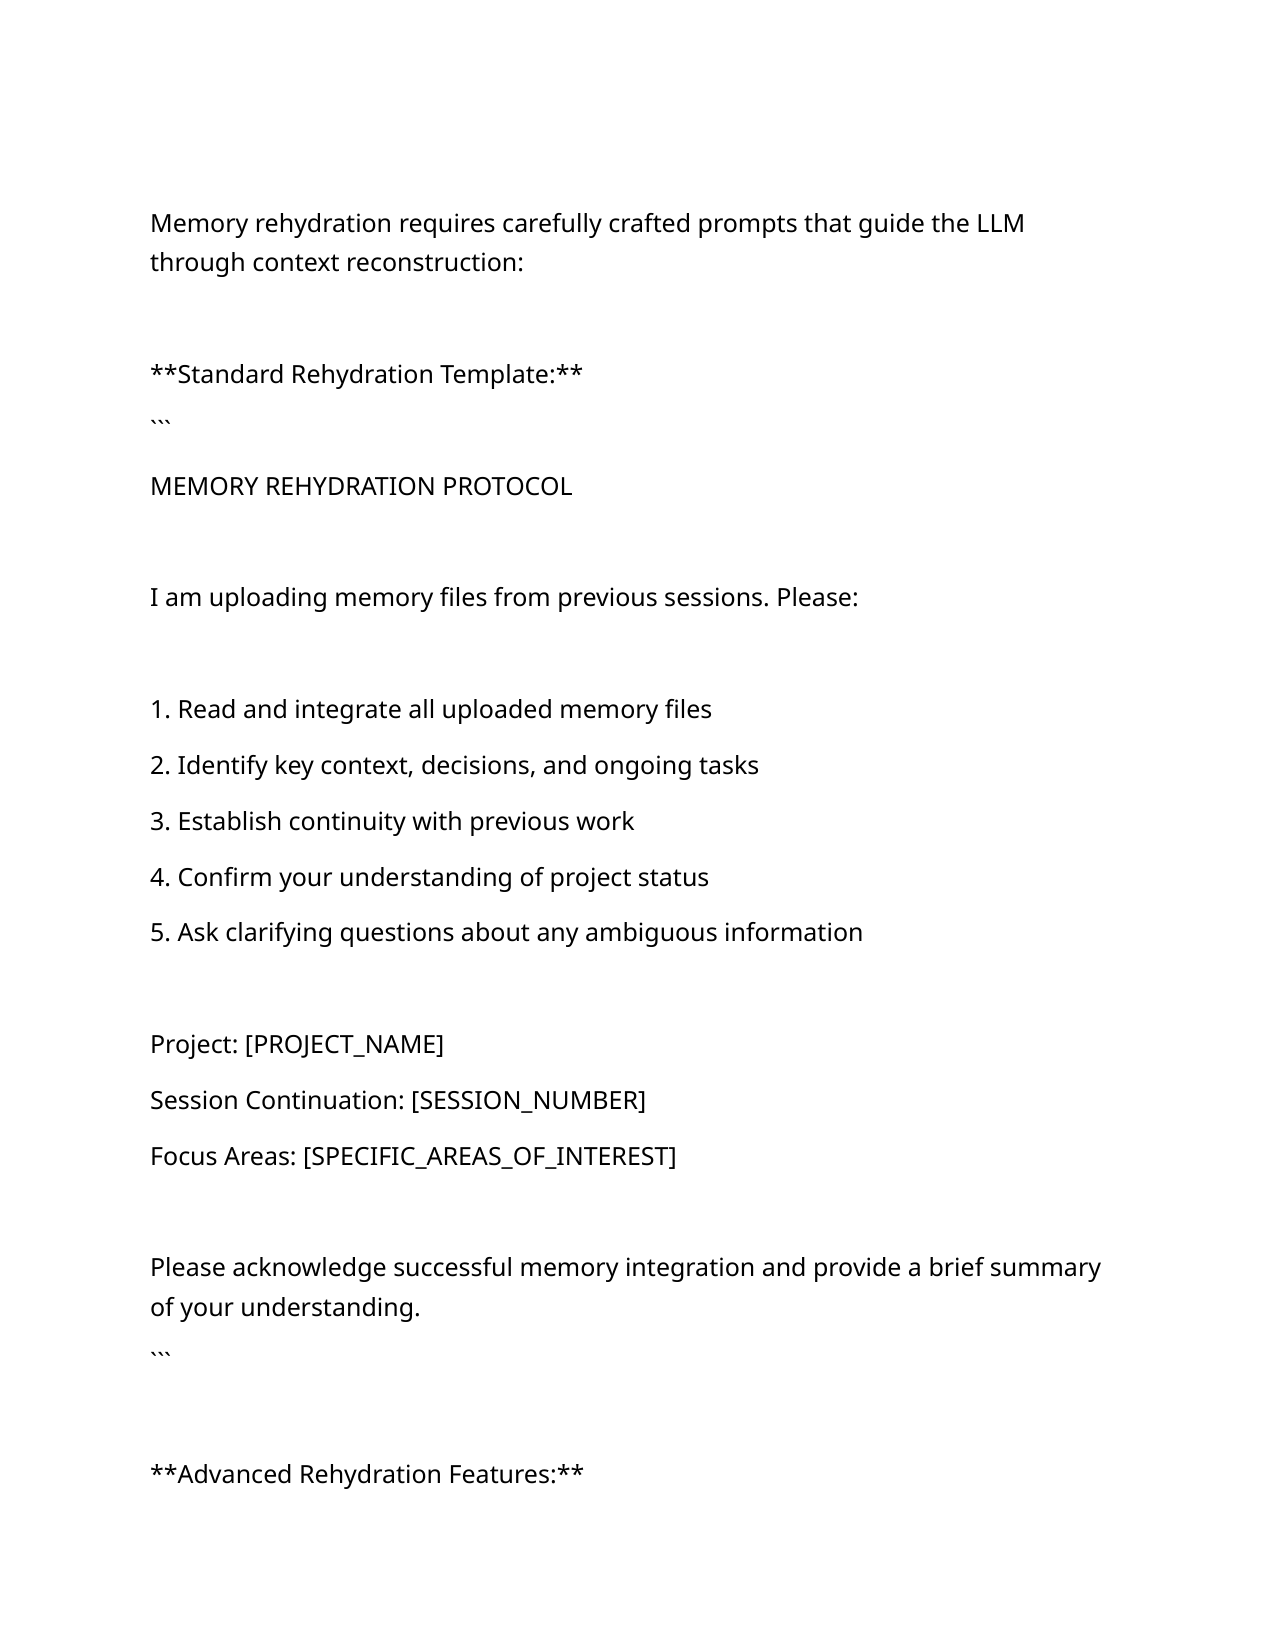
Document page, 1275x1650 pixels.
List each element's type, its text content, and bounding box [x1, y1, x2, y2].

text 5. Ask clarifying questions about any ambiguous information [150, 915, 1125, 949]
text ``` [150, 1345, 1125, 1379]
text 4. Confirm your understanding of project status [150, 859, 1125, 893]
text Focus Areas: [SPECIFIC_AREAS_OF_INTEREST] [150, 1138, 1125, 1172]
text Please acknowledge successful memory integration and provide a brief summary of your understanding. [150, 1250, 1125, 1323]
text 3. Establish continuity with previous work [150, 803, 1125, 837]
text Session Continuation: [SESSION_NUMBER] [150, 1082, 1125, 1117]
text MEMORY REHYDRATION PROTOCOL [150, 468, 1125, 502]
text Memory rehydration requires carefully crafted prompts that guide the LLM through context reconstruction: [150, 206, 1125, 279]
text 1. Read and integrate all uploaded memory files [150, 692, 1125, 726]
text Project: [PROJECT_NAME] [150, 1027, 1125, 1061]
text 2. Identify key context, decisions, and ongoing tasks [150, 747, 1125, 782]
text **Advanced Rehydration Features:** [150, 1457, 1125, 1491]
text **Standard Rehydration Template:** [150, 357, 1125, 391]
text I am uploading memory files from previous sessions. Please: [150, 580, 1125, 614]
text ``` [150, 412, 1125, 447]
